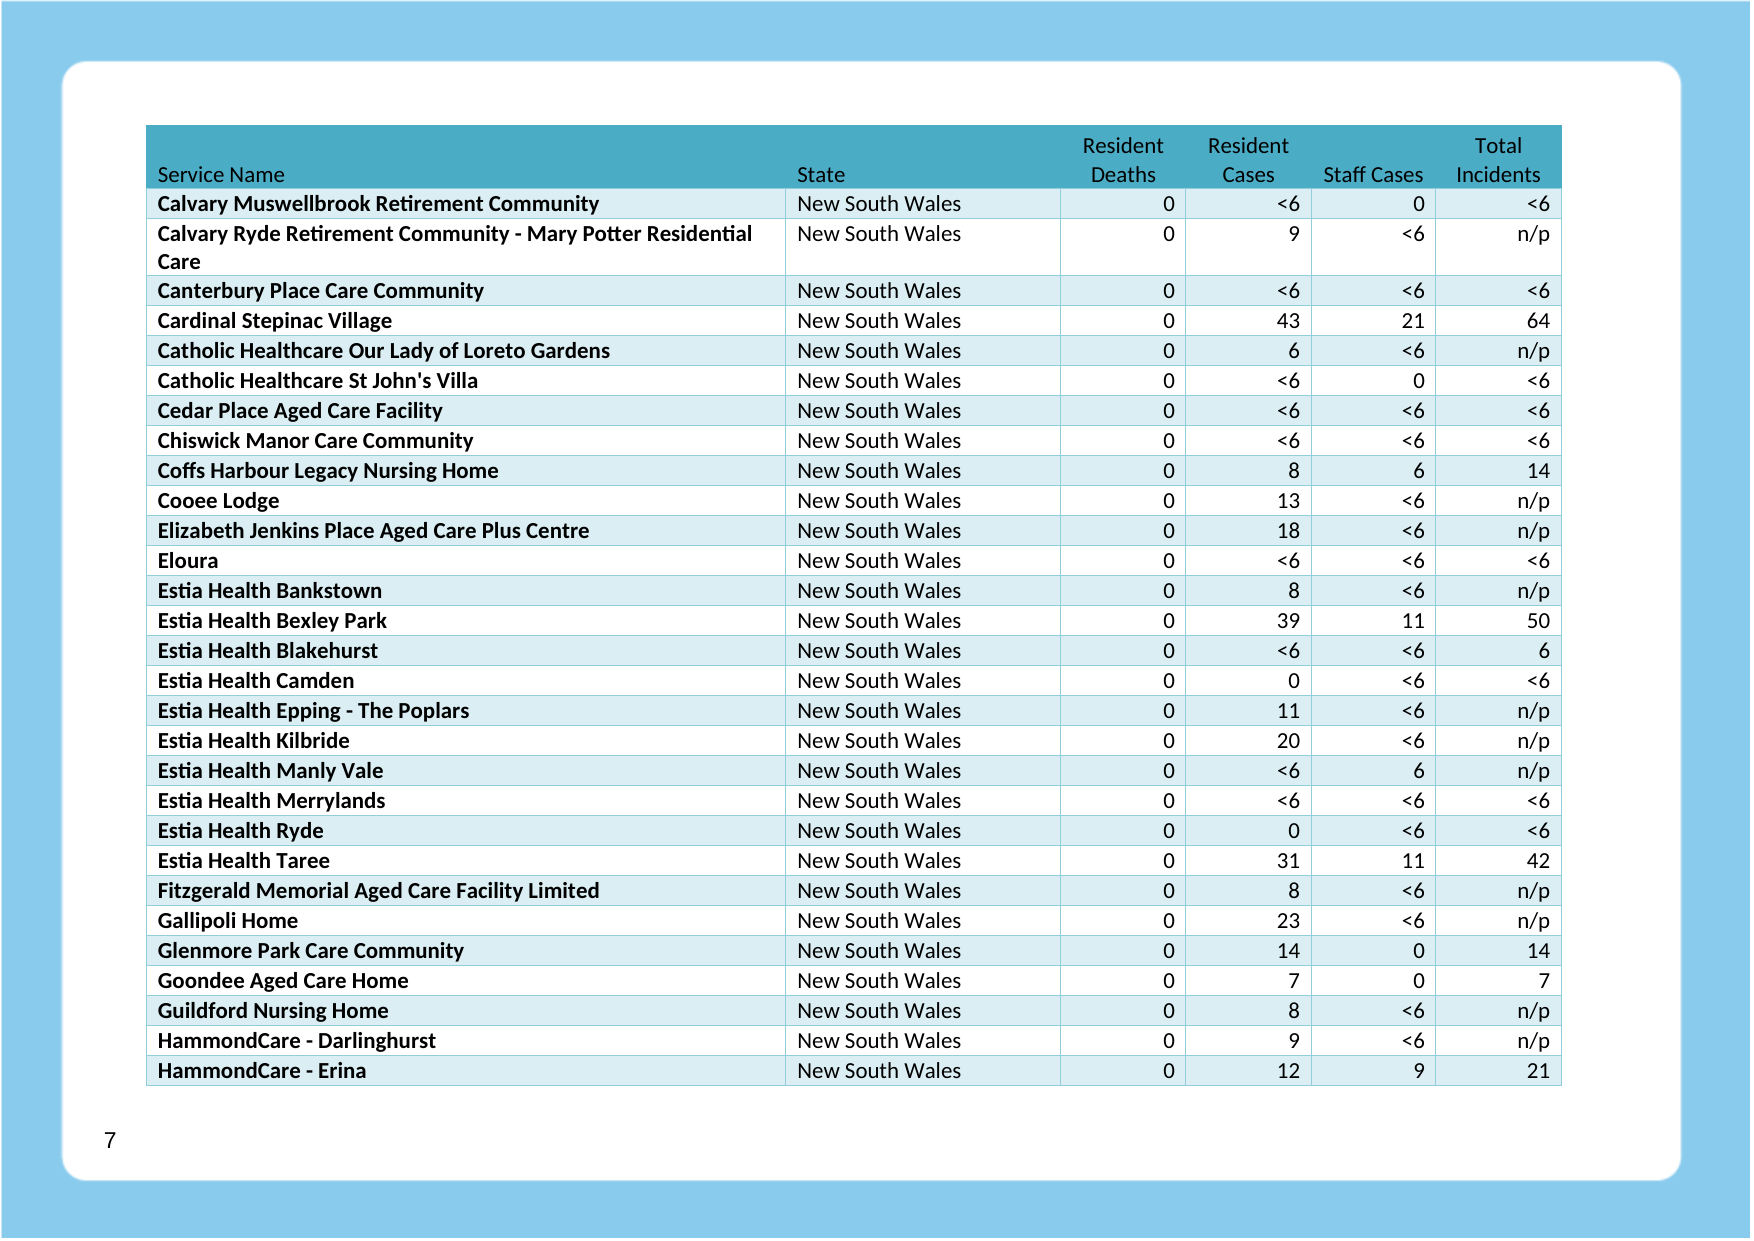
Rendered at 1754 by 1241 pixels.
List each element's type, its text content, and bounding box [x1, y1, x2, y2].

table_cell New South Wales [786, 696, 1060, 725]
table_cell <6 [1186, 786, 1311, 815]
table_cell New South Wales [786, 996, 1060, 1025]
table_cell 0 [1061, 396, 1185, 425]
table_cell Estia Health Bexley Park [147, 606, 785, 635]
table_cell 12 [1186, 1056, 1311, 1085]
table_cell Chiswick Manor Care Community [147, 426, 785, 455]
table_cell 11 [1186, 696, 1311, 725]
table_cell <6 [1186, 396, 1311, 425]
table_cell <6 [1312, 726, 1435, 755]
table_cell 0 [1061, 816, 1185, 845]
table_cell 0 [1061, 1026, 1185, 1055]
table_cell New South Wales [786, 846, 1060, 875]
table_cell 6 [1436, 636, 1561, 665]
table_cell Estia Health Epping - The Poplars [147, 696, 785, 725]
table_cell Calvary Ryde Retirement Community - Mary Potter Residential Care [147, 219, 785, 275]
table_cell 0 [1061, 576, 1185, 605]
table_cell 43 [1186, 306, 1311, 335]
table_cell 6 [1186, 336, 1311, 365]
table_cell <6 [1436, 396, 1561, 425]
table_cell Estia Health Ryde [147, 816, 785, 845]
table_cell <6 [1312, 636, 1435, 665]
table_cell <6 [1186, 366, 1311, 395]
table_cell 0 [1186, 666, 1311, 695]
table_cell New South Wales [786, 666, 1060, 695]
table_cell <6 [1312, 786, 1435, 815]
table_cell 31 [1186, 846, 1311, 875]
table_cell <6 [1186, 756, 1311, 785]
table_cell Fitzgerald Memorial Aged Care Facility Limited [147, 876, 785, 905]
table_cell 0 [1061, 426, 1185, 455]
table_cell n/p [1436, 756, 1561, 785]
table_cell <6 [1312, 906, 1435, 935]
table_cell <6 [1312, 516, 1435, 545]
table_cell 18 [1186, 516, 1311, 545]
table_cell 0 [1312, 189, 1435, 218]
table_cell 39 [1186, 606, 1311, 635]
table_cell Glenmore Park Care Community [147, 936, 785, 965]
table_cell 0 [1061, 636, 1185, 665]
table_cell 14 [1436, 936, 1561, 965]
table_cell <6 [1436, 366, 1561, 395]
table_cell 6 [1312, 456, 1435, 485]
table_cell 21 [1312, 306, 1435, 335]
table_cell 0 [1061, 936, 1185, 965]
table_cell 0 [1061, 606, 1185, 635]
table_cell 0 [1061, 996, 1185, 1025]
table_cell New South Wales [786, 816, 1060, 845]
table_cell 23 [1186, 906, 1311, 935]
table_cell <6 [1312, 876, 1435, 905]
table_cell n/p [1436, 576, 1561, 605]
table_cell New South Wales [786, 1056, 1060, 1085]
table_cell 42 [1436, 846, 1561, 875]
table_cell Calvary Muswellbrook Retirement Community [147, 189, 785, 218]
table_cell <6 [1186, 546, 1311, 575]
table_cell n/p [1436, 516, 1561, 545]
table_cell <6 [1436, 189, 1561, 218]
table_header Resident Cases [1186, 126, 1311, 188]
table_cell 20 [1186, 726, 1311, 755]
table_cell <6 [1436, 426, 1561, 455]
table_cell New South Wales [786, 786, 1060, 815]
table_cell 0 [1061, 696, 1185, 725]
table_cell New South Wales [786, 189, 1060, 218]
table_cell <6 [1312, 396, 1435, 425]
table_cell New South Wales [786, 396, 1060, 425]
table_cell <6 [1312, 696, 1435, 725]
table_cell 8 [1186, 456, 1311, 485]
table_cell 21 [1436, 1056, 1561, 1085]
table_cell 0 [1061, 546, 1185, 575]
table_header Total Incidents [1436, 126, 1561, 188]
table_cell 8 [1186, 876, 1311, 905]
table_cell <6 [1312, 219, 1435, 275]
table_cell 13 [1186, 486, 1311, 515]
table_cell New South Wales [786, 726, 1060, 755]
table_cell 7 [1436, 966, 1561, 995]
table_cell <6 [1186, 426, 1311, 455]
table_cell HammondCare - Erina [147, 1056, 785, 1085]
table_cell 0 [1061, 189, 1185, 218]
table_cell 9 [1312, 1056, 1435, 1085]
table_cell New South Wales [786, 636, 1060, 665]
table_cell New South Wales [786, 906, 1060, 935]
table_cell n/p [1436, 996, 1561, 1025]
table_cell 0 [1061, 366, 1185, 395]
table_cell Estia Health Blakehurst [147, 636, 785, 665]
picture [3, 2, 1750, 1238]
table_cell <6 [1312, 1026, 1435, 1055]
table_cell 0 [1061, 456, 1185, 485]
table_cell Gallipoli Home [147, 906, 785, 935]
table_cell New South Wales [786, 486, 1060, 515]
table_cell 0 [1061, 276, 1185, 305]
table_cell <6 [1312, 546, 1435, 575]
table_header Service Name [147, 126, 785, 188]
table_cell Estia Health Kilbride [147, 726, 785, 755]
table_cell 0 [1061, 516, 1185, 545]
table_header Resident Deaths [1061, 126, 1185, 188]
table_cell New South Wales [786, 876, 1060, 905]
table_cell <6 [1186, 276, 1311, 305]
table_cell <6 [1436, 666, 1561, 695]
table_cell 11 [1312, 606, 1435, 635]
table_cell 0 [1061, 666, 1185, 695]
table_cell Goondee Aged Care Home [147, 966, 785, 995]
table_cell <6 [1186, 636, 1311, 665]
table_cell New South Wales [786, 426, 1060, 455]
table_cell n/p [1436, 1026, 1561, 1055]
table_cell 7 [1186, 966, 1311, 995]
table_cell <6 [1436, 816, 1561, 845]
table_cell 14 [1436, 456, 1561, 485]
table_cell <6 [1436, 276, 1561, 305]
table_cell 0 [1061, 1056, 1185, 1085]
table_cell <6 [1312, 336, 1435, 365]
table_cell 0 [1312, 936, 1435, 965]
table_cell New South Wales [786, 306, 1060, 335]
table_cell New South Wales [786, 366, 1060, 395]
table_cell 0 [1061, 756, 1185, 785]
table_header State [786, 126, 1060, 188]
table_cell Estia Health Taree [147, 846, 785, 875]
table_cell 11 [1312, 846, 1435, 875]
table_cell Estia Health Merrylands [147, 786, 785, 815]
table_cell 0 [1061, 219, 1185, 275]
table_cell 0 [1061, 726, 1185, 755]
table_cell 0 [1061, 846, 1185, 875]
table_cell New South Wales [786, 516, 1060, 545]
table_header Staff Cases [1312, 126, 1435, 188]
table_cell 6 [1312, 756, 1435, 785]
table_cell 0 [1061, 876, 1185, 905]
table_cell <6 [1186, 189, 1311, 218]
table_cell Coffs Harbour Legacy Nursing Home [147, 456, 785, 485]
table_cell New South Wales [786, 756, 1060, 785]
table_cell Eloura [147, 546, 785, 575]
table_cell New South Wales [786, 336, 1060, 365]
table_cell 64 [1436, 306, 1561, 335]
table_cell 9 [1186, 1026, 1311, 1055]
table_cell 0 [1061, 786, 1185, 815]
table_cell Elizabeth Jenkins Place Aged Care Plus Centre [147, 516, 785, 545]
table_cell <6 [1312, 666, 1435, 695]
table_cell <6 [1436, 546, 1561, 575]
table_cell Cooee Lodge [147, 486, 785, 515]
table_cell Canterbury Place Care Community [147, 276, 785, 305]
table_cell n/p [1436, 906, 1561, 935]
table_cell Estia Health Manly Vale [147, 756, 785, 785]
table_cell New South Wales [786, 606, 1060, 635]
table_cell n/p [1436, 696, 1561, 725]
table_cell Cardinal Stepinac Village [147, 306, 785, 335]
table_cell 0 [1061, 336, 1185, 365]
table_cell New South Wales [786, 936, 1060, 965]
table_cell 0 [1186, 816, 1311, 845]
table_cell <6 [1312, 816, 1435, 845]
table_cell n/p [1436, 876, 1561, 905]
table_cell New South Wales [786, 276, 1060, 305]
table_cell 8 [1186, 996, 1311, 1025]
table_cell n/p [1436, 726, 1561, 755]
table_cell 50 [1436, 606, 1561, 635]
table_cell HammondCare - Darlinghurst [147, 1026, 785, 1055]
table_cell 8 [1186, 576, 1311, 605]
table_cell <6 [1312, 276, 1435, 305]
table_cell New South Wales [786, 966, 1060, 995]
table_cell <6 [1436, 786, 1561, 815]
table_cell New South Wales [786, 576, 1060, 605]
table_cell <6 [1312, 486, 1435, 515]
table_cell 9 [1186, 219, 1311, 275]
table_cell Cedar Place Aged Care Facility [147, 396, 785, 425]
table_cell Catholic Healthcare St John's Villa [147, 366, 785, 395]
table_cell Estia Health Camden [147, 666, 785, 695]
table_cell <6 [1312, 576, 1435, 605]
table_cell New South Wales [786, 1026, 1060, 1055]
table_cell 0 [1061, 906, 1185, 935]
table_cell 0 [1312, 366, 1435, 395]
table_cell 0 [1061, 306, 1185, 335]
table_cell 0 [1061, 966, 1185, 995]
table_cell New South Wales [786, 456, 1060, 485]
table_cell 0 [1061, 486, 1185, 515]
table_cell n/p [1436, 219, 1561, 275]
table_cell 14 [1186, 936, 1311, 965]
table_cell New South Wales [786, 546, 1060, 575]
table_cell New South Wales [786, 219, 1060, 275]
table_cell n/p [1436, 336, 1561, 365]
table_cell Guildford Nursing Home [147, 996, 785, 1025]
table_cell 0 [1312, 966, 1435, 995]
table_cell <6 [1312, 996, 1435, 1025]
table_cell Estia Health Bankstown [147, 576, 785, 605]
table_cell Catholic Healthcare Our Lady of Loreto Gardens [147, 336, 785, 365]
table_cell n/p [1436, 486, 1561, 515]
table_cell <6 [1312, 426, 1435, 455]
